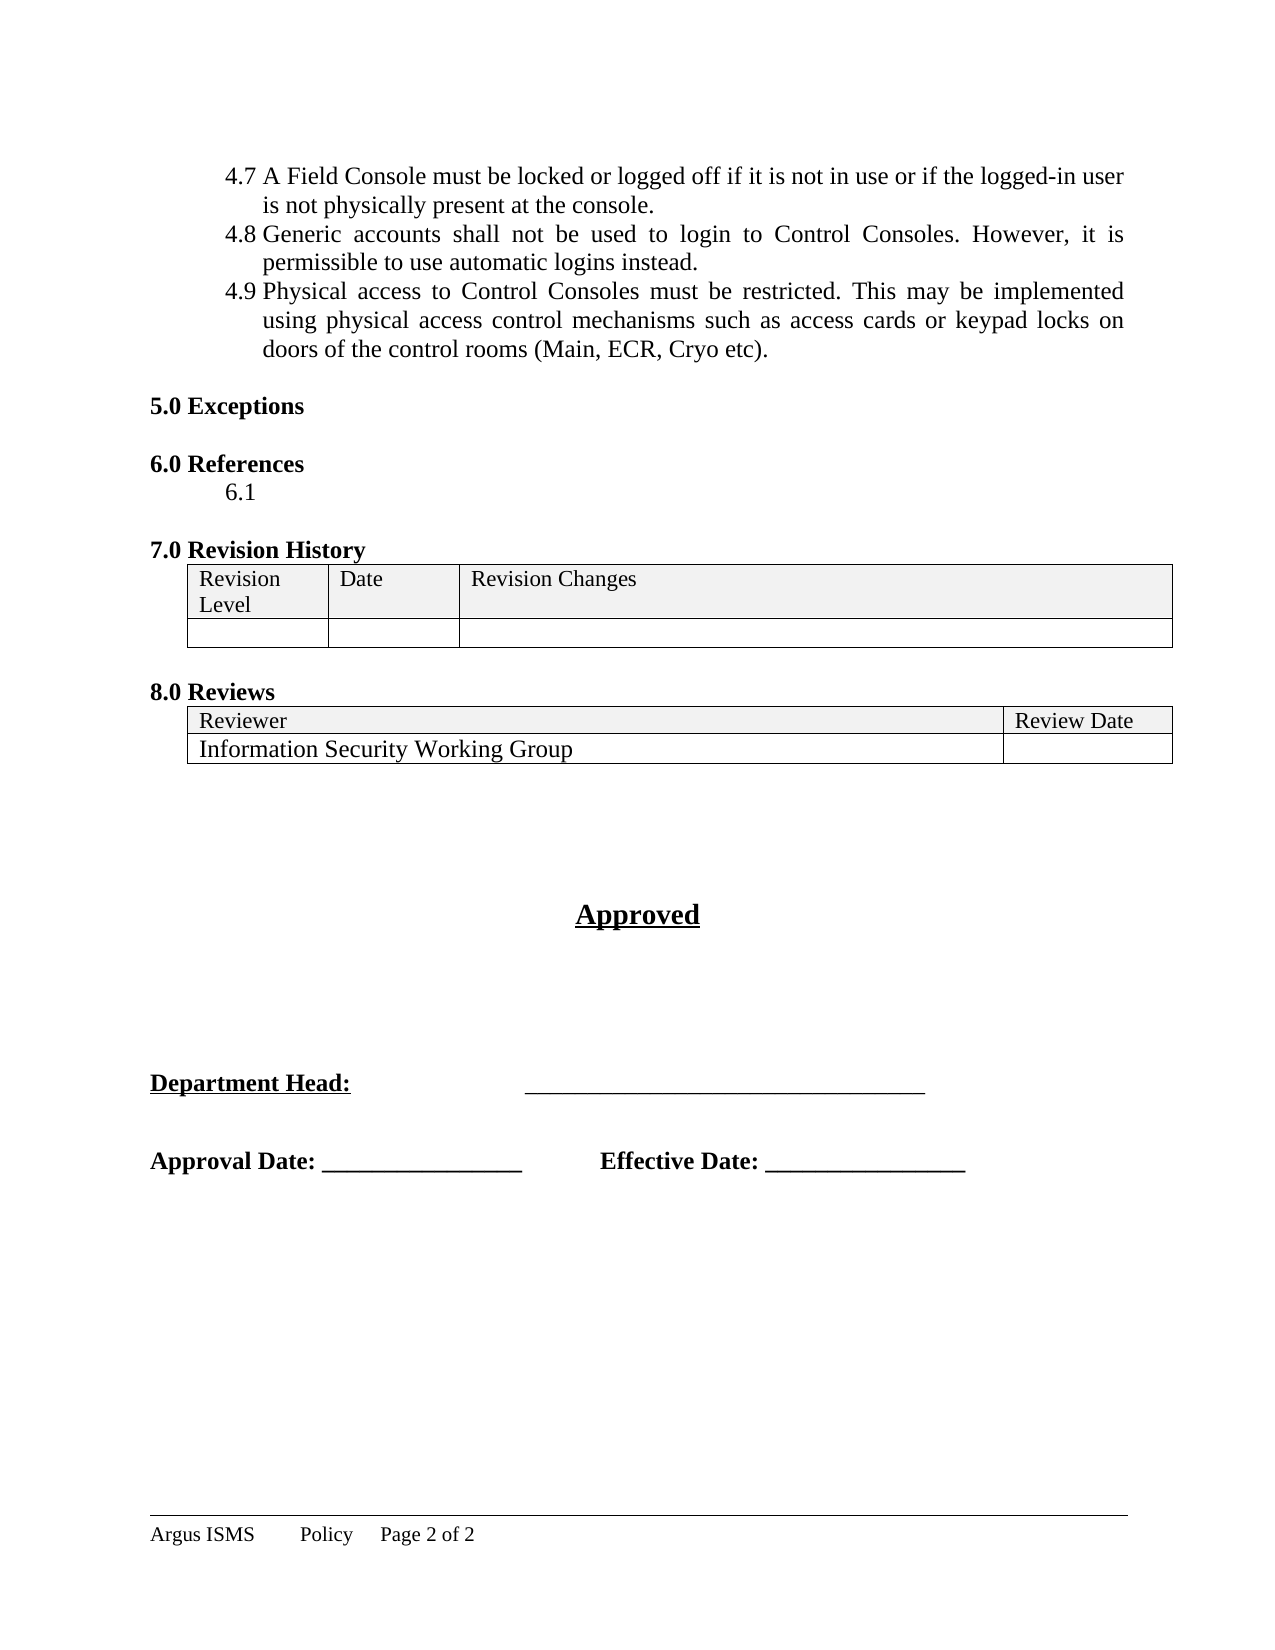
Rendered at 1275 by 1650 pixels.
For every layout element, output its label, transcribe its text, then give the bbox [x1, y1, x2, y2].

table_header Revision Level [188, 565, 328, 617]
table_cell [329, 619, 459, 647]
list Generic accounts shall not be used to login to Control Consoles. However, it is permissible to use automatic logins instead. [225, 219, 1125, 276]
list A Field Console must be locked or logged off if it is not in use or if the logged-in user is not physically present at the console. [225, 161, 1125, 219]
table_header Reviewer [188, 707, 1003, 733]
subtitle Exceptions [150, 391, 1125, 420]
subtitle Reviews [150, 677, 1125, 706]
list Physical access to Control Consoles must be restricted. This may be implemented using physical access control mechanisms such as access cards or keypad locks on doors of the control rooms (Main, ECR, Cryo etc). [225, 276, 1125, 362]
table_header Date [329, 565, 459, 617]
table_header Review Date [1004, 707, 1172, 733]
table_cell [1004, 734, 1172, 763]
subtitle Revision History [150, 535, 1125, 564]
table_header Revision Changes [460, 565, 1172, 617]
text Approval Date: ________________ Effective Date: ________________ [150, 1146, 1125, 1175]
table_cell [460, 619, 1172, 647]
subtitle References [150, 449, 1125, 477]
text Approved [150, 897, 1125, 930]
table_cell Information Security Working Group [188, 734, 1003, 763]
text Department Head: ________________________________ [150, 1068, 1125, 1097]
table_cell [188, 619, 328, 647]
